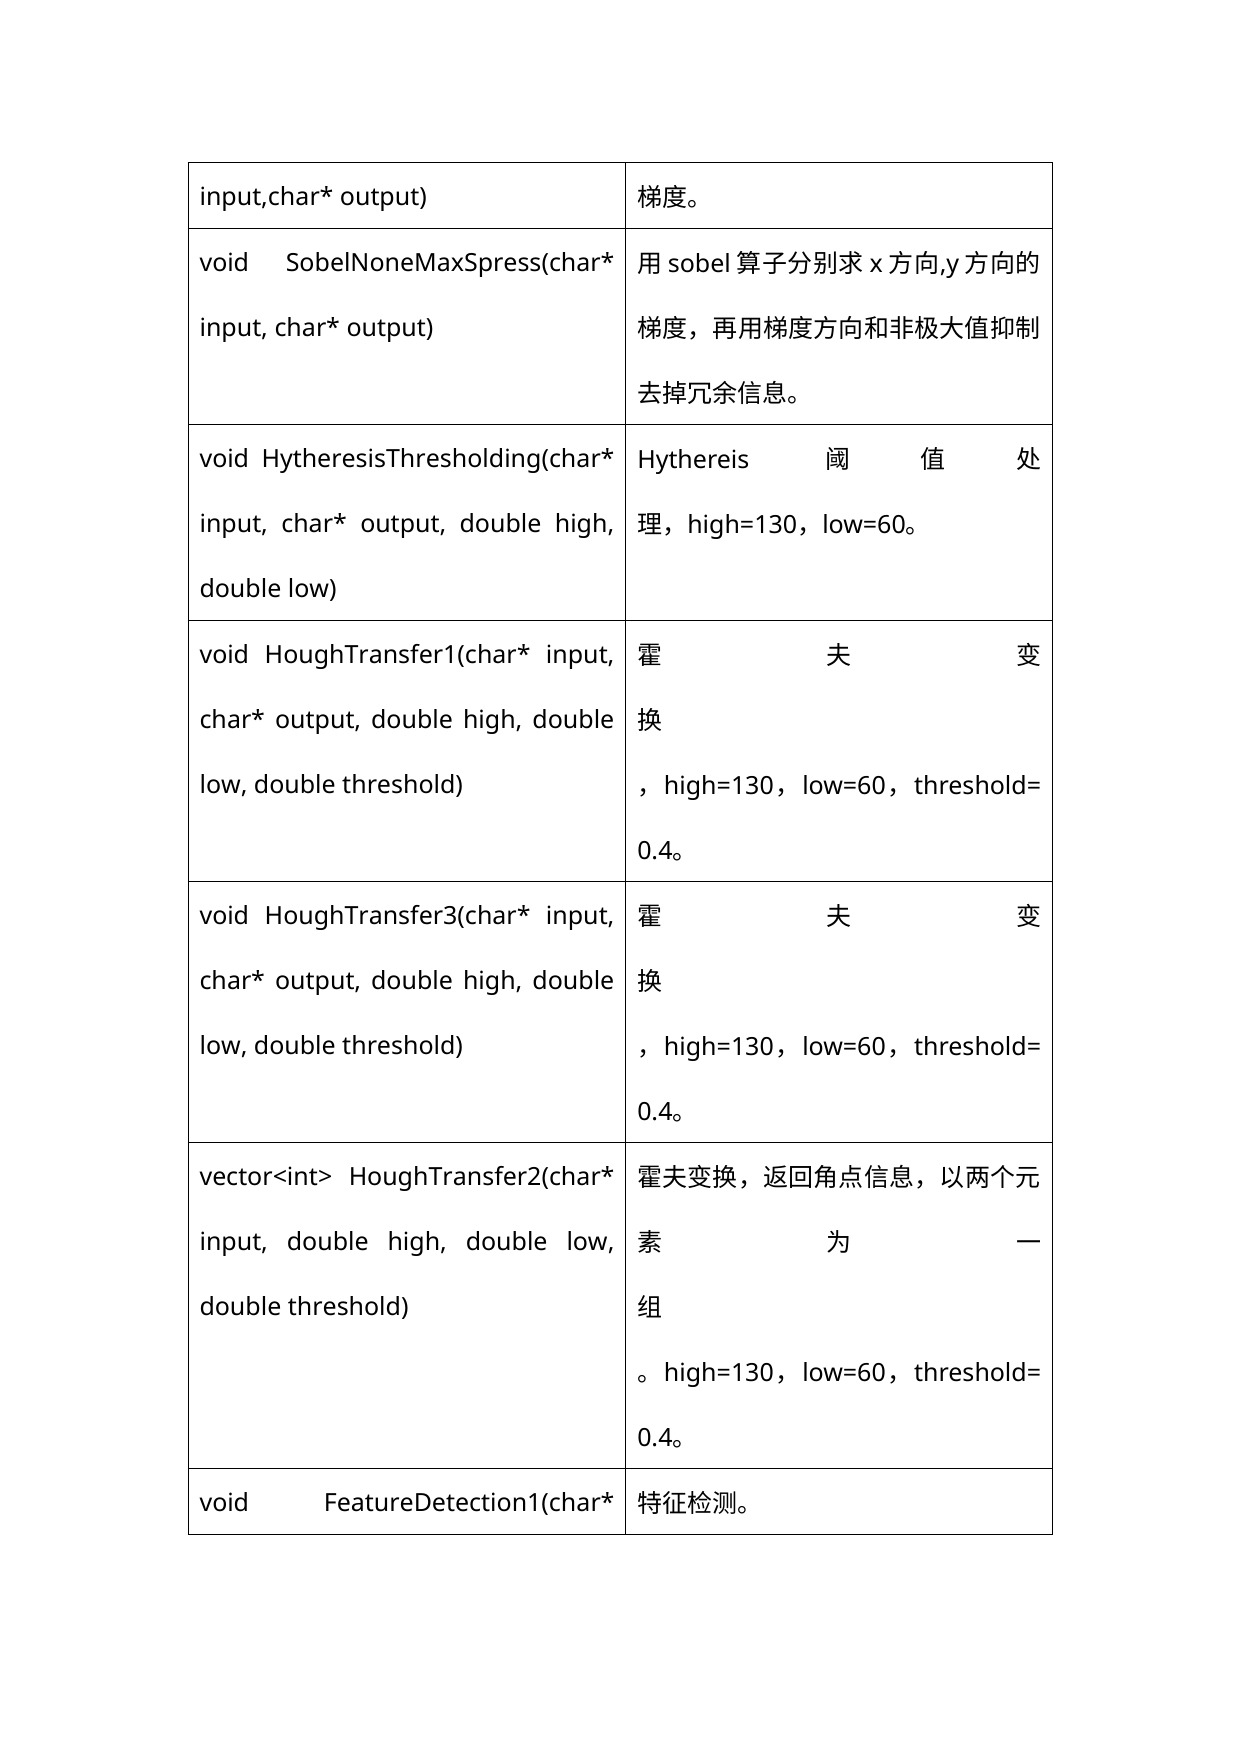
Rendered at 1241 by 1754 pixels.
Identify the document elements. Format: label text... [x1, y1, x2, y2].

table_cell 霍夫变换，high=130，low=60，threshold=0.4。 [626, 882, 1052, 1142]
table_cell void HytheresisThresholding(char* input, char* output, double high, double low) [189, 425, 625, 620]
table_cell vector<int> HoughTransfer2(char* input, double high, double low, double threshold) [189, 1143, 625, 1468]
table_cell 霍夫变换，返回角点信息，以两个元素为一组。high=130，low=60，threshold=0.4。 [626, 1143, 1052, 1468]
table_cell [189, 163, 625, 228]
table_cell void HoughTransfer1(char* input, char* output, double high, double low, double threshold) [189, 621, 625, 881]
table_cell 用sobel算子分别求x方向,y方向的梯度，再用梯度方向和非极大值抑制去掉冗余信息。 [626, 229, 1052, 424]
table_cell void SobelNoneMaxSpress(char* input, char* output) [189, 229, 625, 424]
table_cell 霍夫变换，high=130，low=60，threshold=0.4。 [626, 621, 1052, 881]
table_cell void HoughTransfer3(char* input, char* output, double high, double low, double threshold) [189, 882, 625, 1142]
table_cell 特征检测。 [626, 1469, 1052, 1534]
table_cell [626, 163, 1052, 228]
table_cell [189, 1469, 625, 1534]
table_cell Hythereis阈值处理，high=130，low=60。 [626, 425, 1052, 620]
